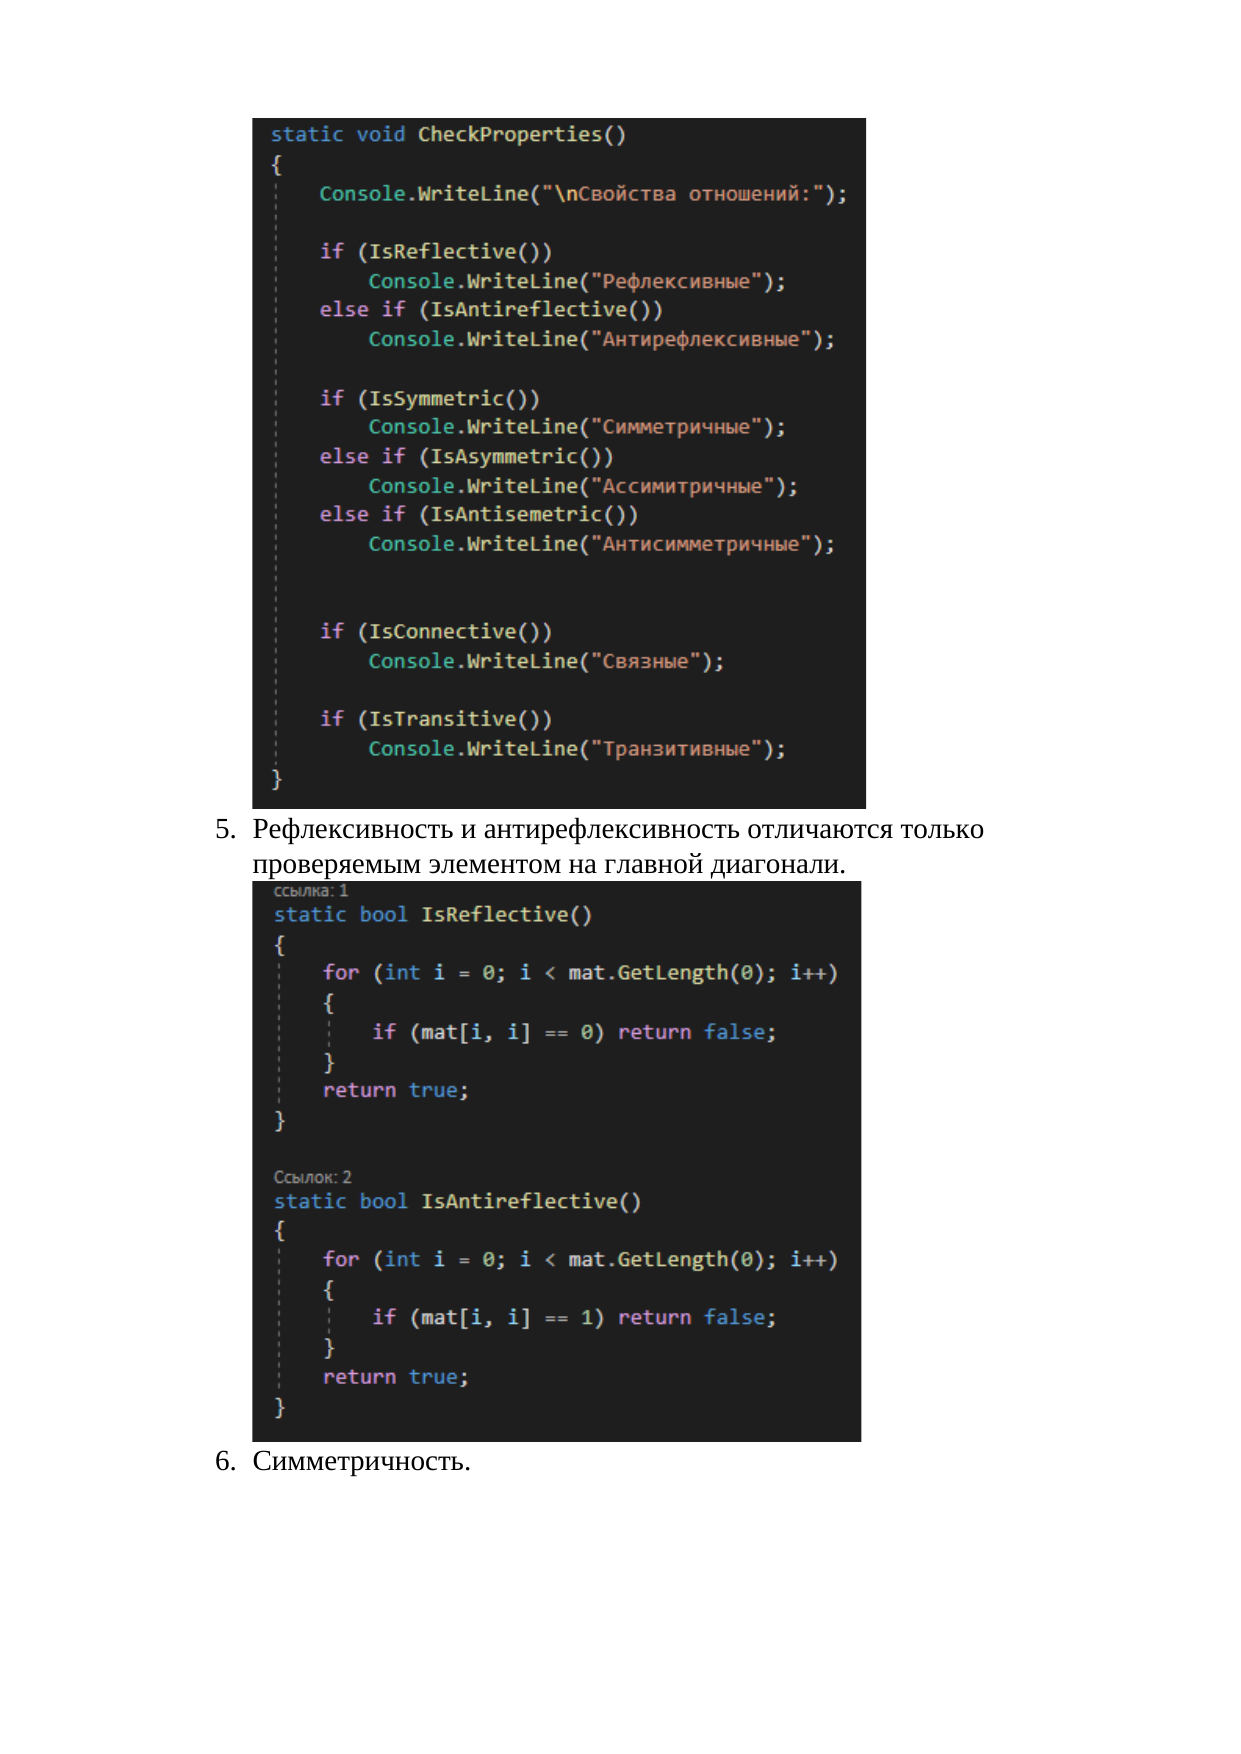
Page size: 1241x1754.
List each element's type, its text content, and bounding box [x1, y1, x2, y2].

list Рефлексивность и антирефлексивность отличаются только проверяемым элементом на главной диагонали. [215, 811, 1152, 880]
list Симметричность. [215, 1443, 1152, 1477]
picture [252, 118, 867, 809]
picture [252, 881, 862, 1442]
